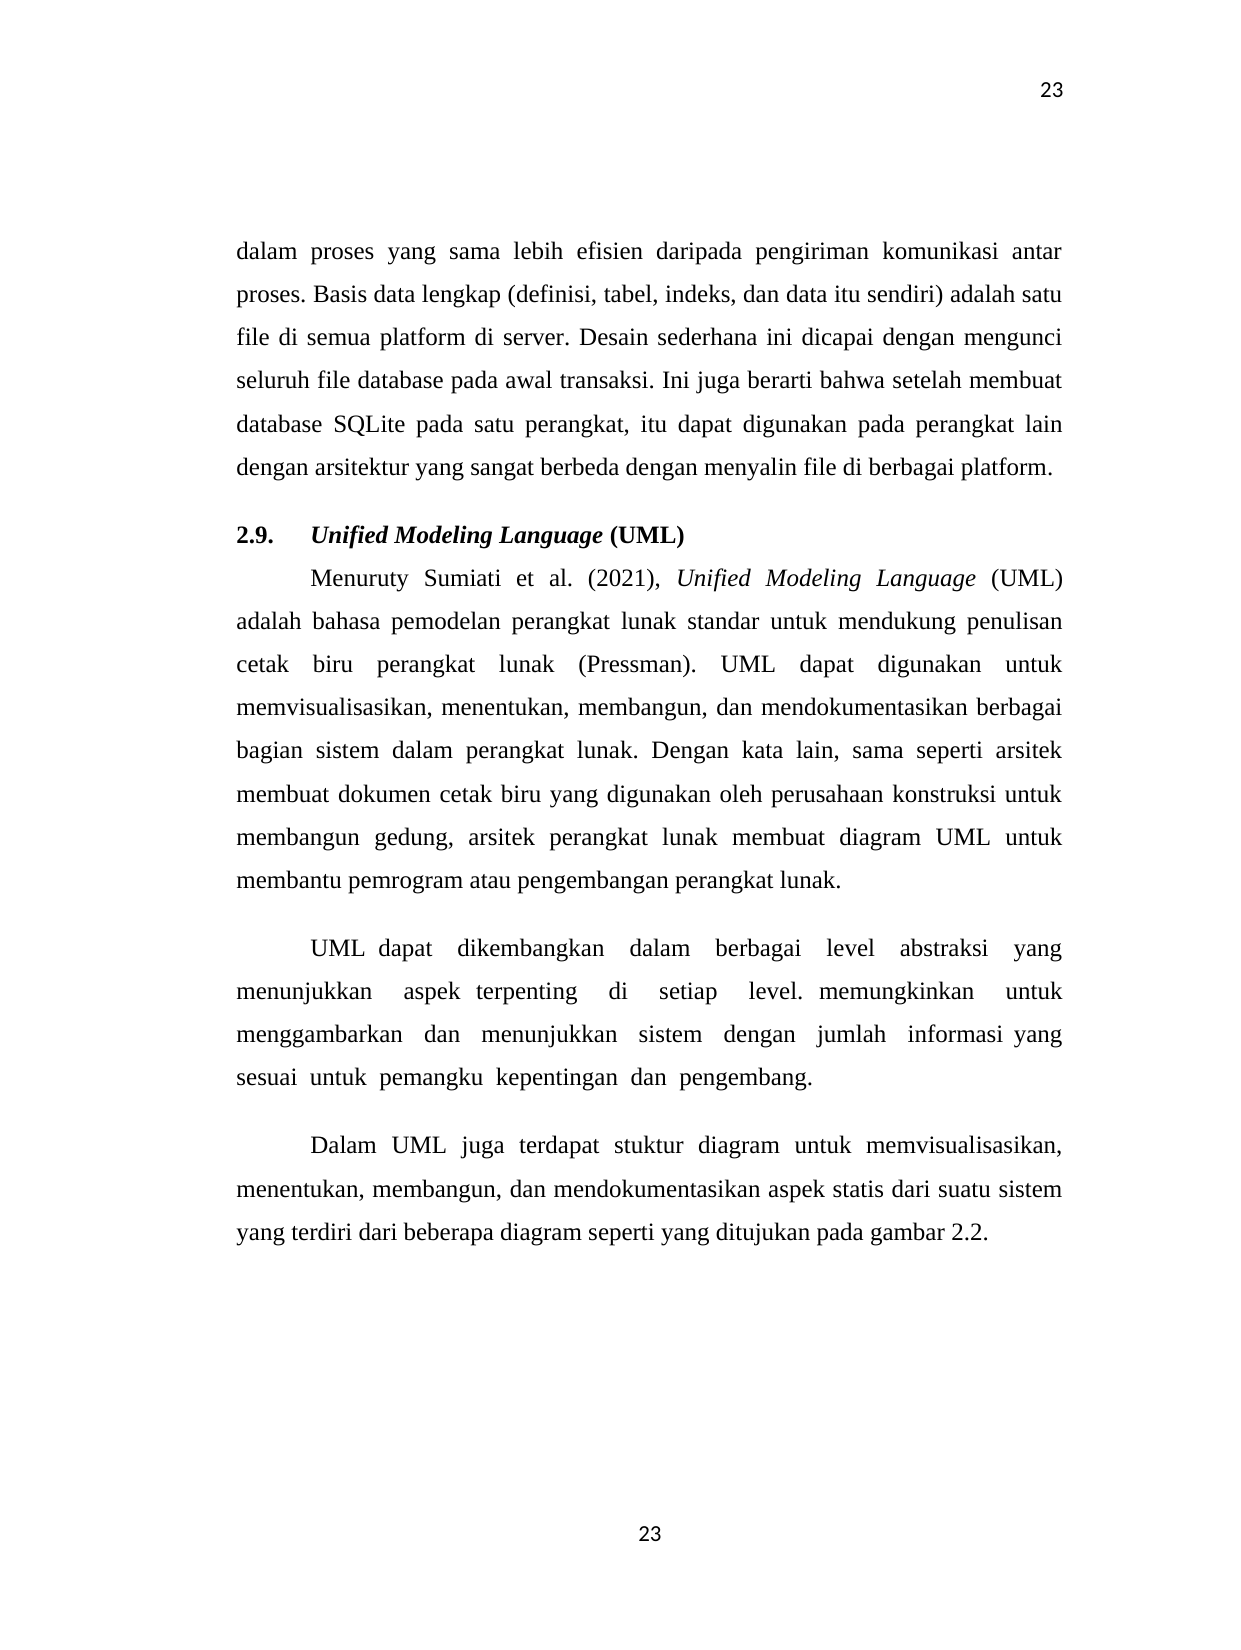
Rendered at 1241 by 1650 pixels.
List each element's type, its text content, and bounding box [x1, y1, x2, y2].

text Unified Modeling Language (UML) [236, 520, 768, 549]
text Menuruty Unified Modeling Language (UML) adalah bahasa pemodelan perangkat lunak standar untuk mendukung penulisan cetak biru perangkat lunak (Pressman). UML dapat digunakan untuk memvisualisasikan, menentukan, membangun, dan mendokumentasikan berbagai bagian sistem dalam perangkat lunak. Dengan kata lain, sama seperti arsitek membuat dokumen cetak biru yang digunakan oleh perusahaan konstruksi untuk membangun gedung, arsitek perangkat lunak membuat diagram UML untuk membantu pemrogram atau pengembangan perangkat lunak. [236, 563, 1063, 894]
text Dalam UML juga terdapat stuktur diagram untuk memvisualisasikan, menentukan, membangun, dan mendokumentasikan aspek statis dari suatu sistem yang terdiri dari beberapa diagram seperti yang ditujukan pada gambar 2.2. [236, 1131, 1063, 1246]
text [236, 236, 1063, 481]
text UML dapat dikembangkan dalam berbagai level abstraksi yang menunjukkan aspek terpenting di setiap level. memungkinkan untuk menggambarkan dan menunjukkan sistem dengan jumlah informasi yang sesuai untuk pemangku kepentingan dan pengembang. [236, 933, 1063, 1091]
